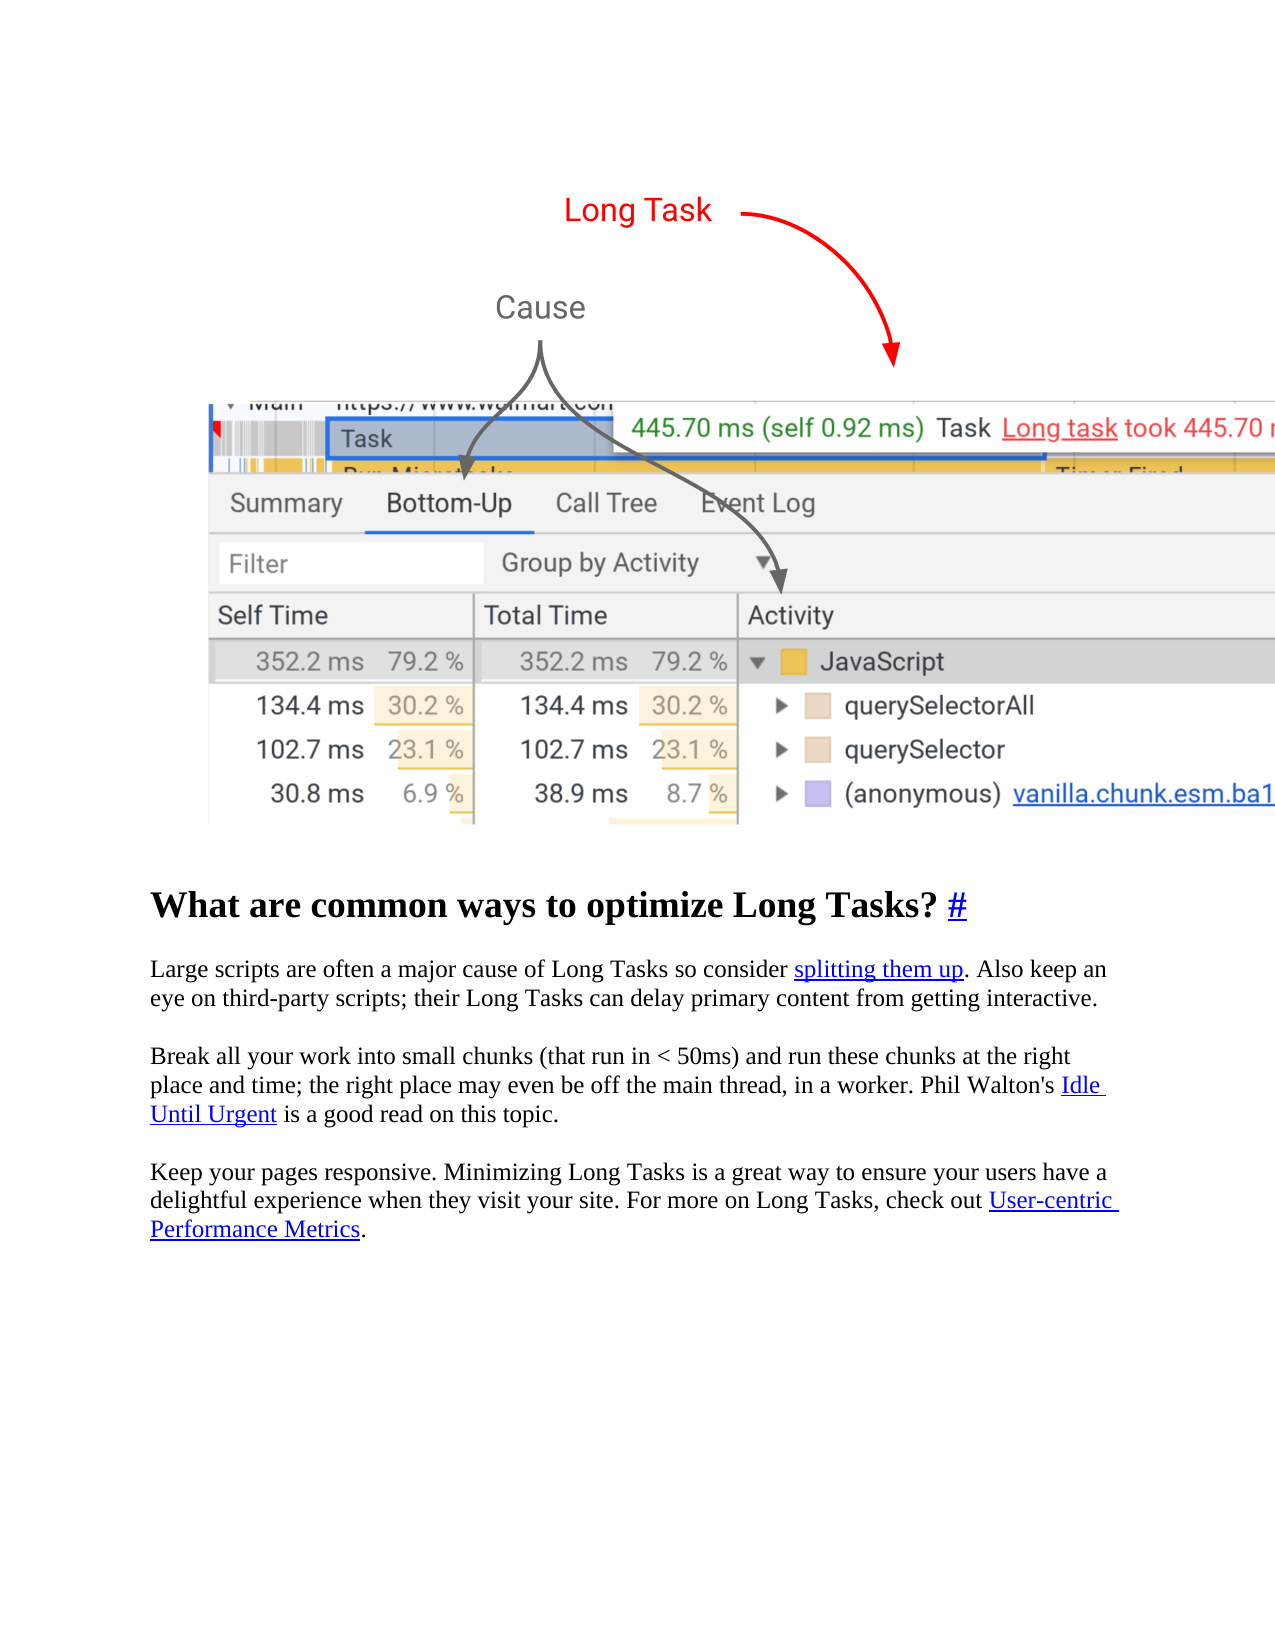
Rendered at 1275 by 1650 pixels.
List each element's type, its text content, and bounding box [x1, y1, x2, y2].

picture [150, 150, 1275, 853]
text What are common ways to optimize Long Tasks? # [150, 882, 1125, 925]
text Break all your work into small chunks (that run in < 50ms) and run these chunks at the right place and time; the right place may even be off the main thread, in a worker. Phil Walton's Idle Until Urgent is a good read on this topic. [150, 1041, 1125, 1127]
text Keep your pages responsive. Minimizing Long Tasks is a great way to ensure your users have a delightful experience when they visit your site. For more on Long Tasks, check out User-centric Performance Metrics. [150, 1157, 1125, 1243]
text Large scripts are often a major cause of Long Tasks so consider splitting them up. Also keep an eye on third-party scripts; their Long Tasks can delay primary content from getting interactive. [150, 954, 1125, 1012]
